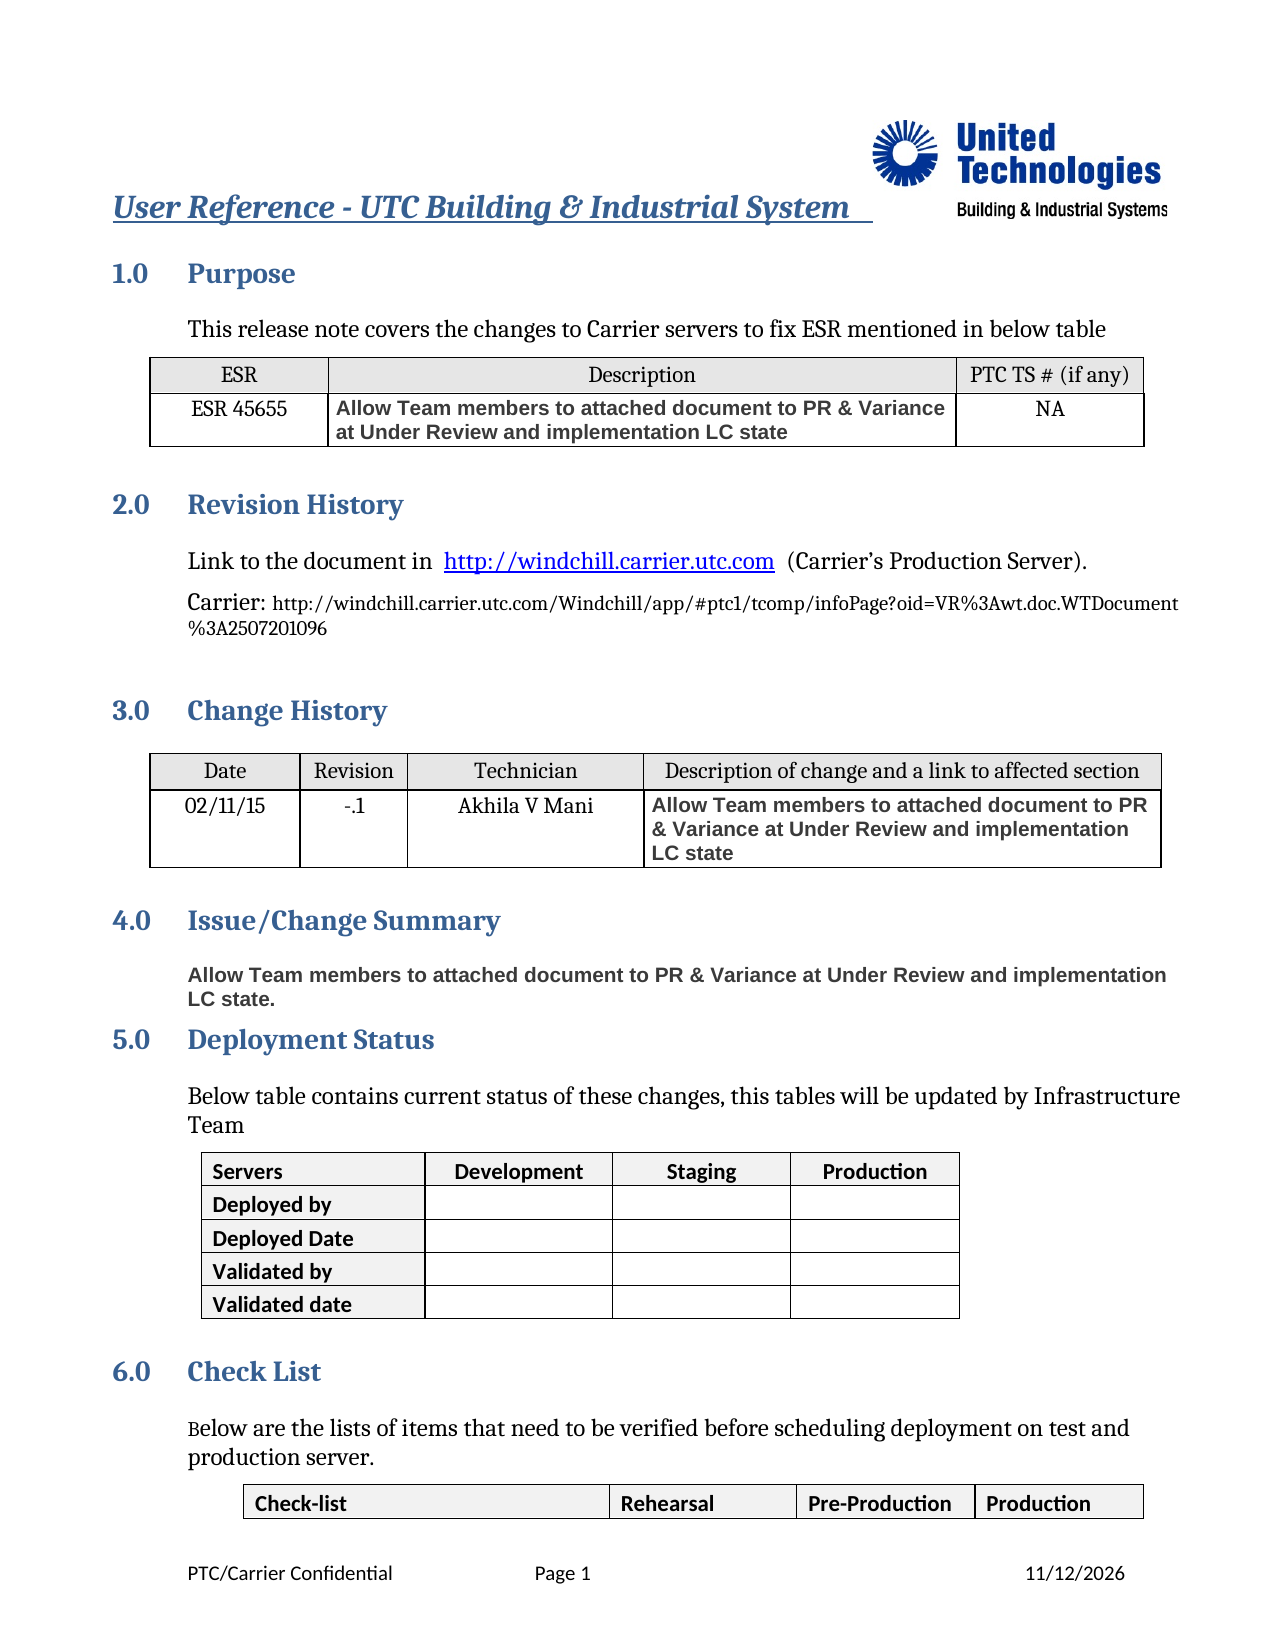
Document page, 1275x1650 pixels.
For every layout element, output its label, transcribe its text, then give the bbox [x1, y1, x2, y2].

table_header Staging [613, 1153, 790, 1185]
table_cell [791, 1286, 959, 1318]
table_cell Deployed Date [202, 1220, 424, 1252]
text Below are the lists of items that need to be verified before scheduling deployment on test and production server. [187, 1414, 1181, 1472]
text Link to the document in http://windchill.carrier.utc.com (Carrier’s Production Server). [187, 547, 1181, 576]
table_header Date [151, 754, 299, 789]
table_cell Allow Team members to attached document to PR & Variance at Under Review and implementation LC state [329, 394, 955, 446]
table_header Description of change and a link to affected section [644, 754, 1161, 789]
table_header Description [329, 358, 956, 392]
subtitle Check List [112, 1356, 1181, 1389]
subtitle Deployment Status [112, 1023, 1181, 1057]
text Carrier: http://windchill.carrier.utc.com/Windchill/app/#ptc1/tcomp/infoPage?oid=VR%3Awt.doc.WTDocument%3A2507201096 [187, 588, 1181, 641]
table_header Servers [202, 1153, 424, 1185]
table_cell [613, 1253, 790, 1285]
table_cell [613, 1286, 790, 1318]
table_cell [426, 1186, 612, 1218]
subtitle Purpose [112, 257, 1181, 290]
table_header Check-list [244, 1485, 609, 1517]
table_cell [613, 1220, 790, 1252]
table_cell [426, 1253, 612, 1285]
table_header Pre-Production [797, 1485, 974, 1517]
picture [872, 120, 1168, 219]
table_header Production [791, 1153, 959, 1185]
subtitle Change History [112, 694, 1181, 728]
table_cell 02/11/15 [151, 791, 299, 866]
table_cell NA [957, 394, 1143, 446]
subtitle Revision History [112, 488, 1181, 522]
table_header Rehearsal [610, 1485, 796, 1517]
text Below table contains current status of these changes, this tables will be updated by Infrastructure Team [187, 1082, 1181, 1139]
table_cell [426, 1220, 612, 1252]
table_cell [791, 1220, 959, 1252]
table_cell Validated date [202, 1286, 424, 1318]
table_header Production [976, 1485, 1143, 1517]
table_cell [791, 1253, 959, 1285]
table_header Revision [301, 754, 407, 789]
table_cell Akhila V Mani [408, 791, 643, 866]
table_header ESR [151, 358, 328, 392]
subtitle Issue/Change Summary [112, 904, 1181, 938]
text Allow Team members to attached document to PR & Variance at Under Review and implementation LC state. [187, 963, 1181, 1011]
table_header Technician [408, 754, 643, 789]
table_cell Validated by [202, 1253, 424, 1285]
table_header PTC TS # (if any) [957, 358, 1143, 392]
table_cell ESR 45655 [151, 394, 327, 446]
table_cell [791, 1186, 959, 1218]
table_cell [613, 1186, 790, 1218]
table_cell Deployed by [202, 1186, 424, 1218]
table_header Development [426, 1153, 612, 1185]
table_cell [426, 1286, 612, 1318]
table_cell -.1 [301, 791, 407, 866]
table_cell Allow Team members to attached document to PR & Variance at Under Review and implementation LC state [645, 791, 1160, 866]
text This release note covers the changes to Carrier servers to fix ESR mentioned in below table [187, 315, 1181, 344]
